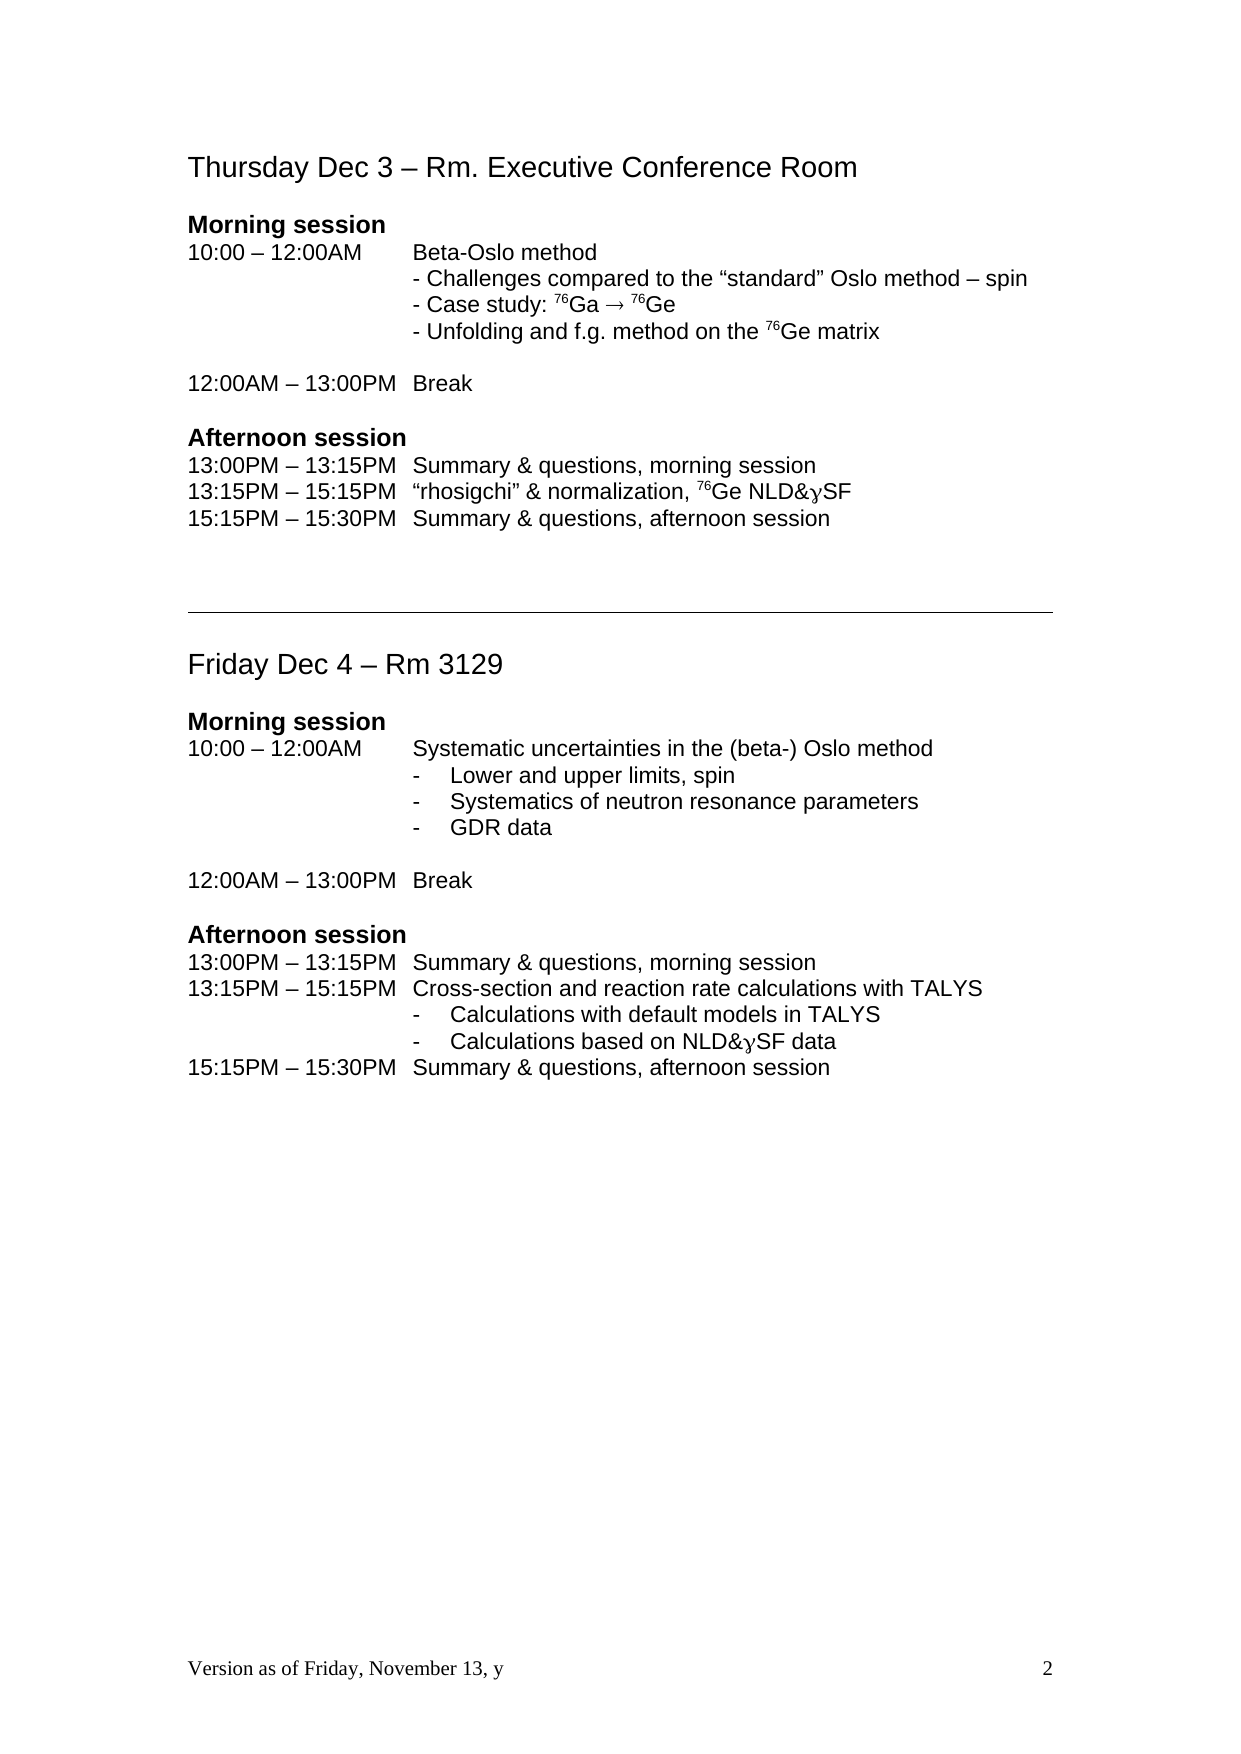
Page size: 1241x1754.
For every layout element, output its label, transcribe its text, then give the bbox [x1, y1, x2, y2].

text 13:00PM – 13:15PM Summary & questions, morning session [187, 452, 1053, 478]
text Afternoon session [187, 423, 1053, 452]
list Calculations with default models in TALYS [412, 1001, 1053, 1028]
text Thursday Dec 3 – Rm. Executive Conference Room [187, 150, 1053, 183]
text Morning session [187, 707, 1053, 735]
text - Challenges compared to the “standard” Oslo method – spin [337, 265, 1053, 291]
text 13:15PM – 15:15PM Cross-section and reaction rate calculations with TALYS [187, 975, 1053, 1001]
text Friday Dec 4 – Rm 3129 [187, 647, 1053, 680]
text - Unfolding and f.g. method on the 76Ge matrix [337, 318, 1053, 344]
text 15:15PM – 15:30PM Summary & questions, afternoon session [187, 1054, 1053, 1080]
text 12:00AM – 13:00PM Break [187, 867, 1053, 893]
text 13:15PM – 15:15PM “rhosigchi” & normalization, 76Ge NLD&SF [187, 478, 1053, 504]
text Afternoon session [187, 920, 1053, 948]
list Systematics of neutron resonance parameters [412, 788, 1053, 814]
text 10:00 – 12:00AM Systematic uncertainties in the (beta-) Oslo method [187, 735, 1053, 762]
text 12:00AM – 13:00PM Break [187, 370, 1053, 397]
list Calculations based on NLD&SF data [412, 1028, 1053, 1054]
text - Case study: 76Ga 76Ge [337, 291, 1053, 318]
text 10:00 – 12:00AM Beta-Oslo method [187, 239, 1053, 265]
text 15:15PM – 15:30PM Summary & questions, afternoon session [187, 504, 1053, 531]
text Morning session [187, 210, 1053, 239]
list Lower and upper limits, spin [412, 762, 1053, 788]
list GDR data [412, 814, 1053, 841]
text 13:00PM – 13:15PM Summary & questions, morning session [187, 948, 1053, 975]
